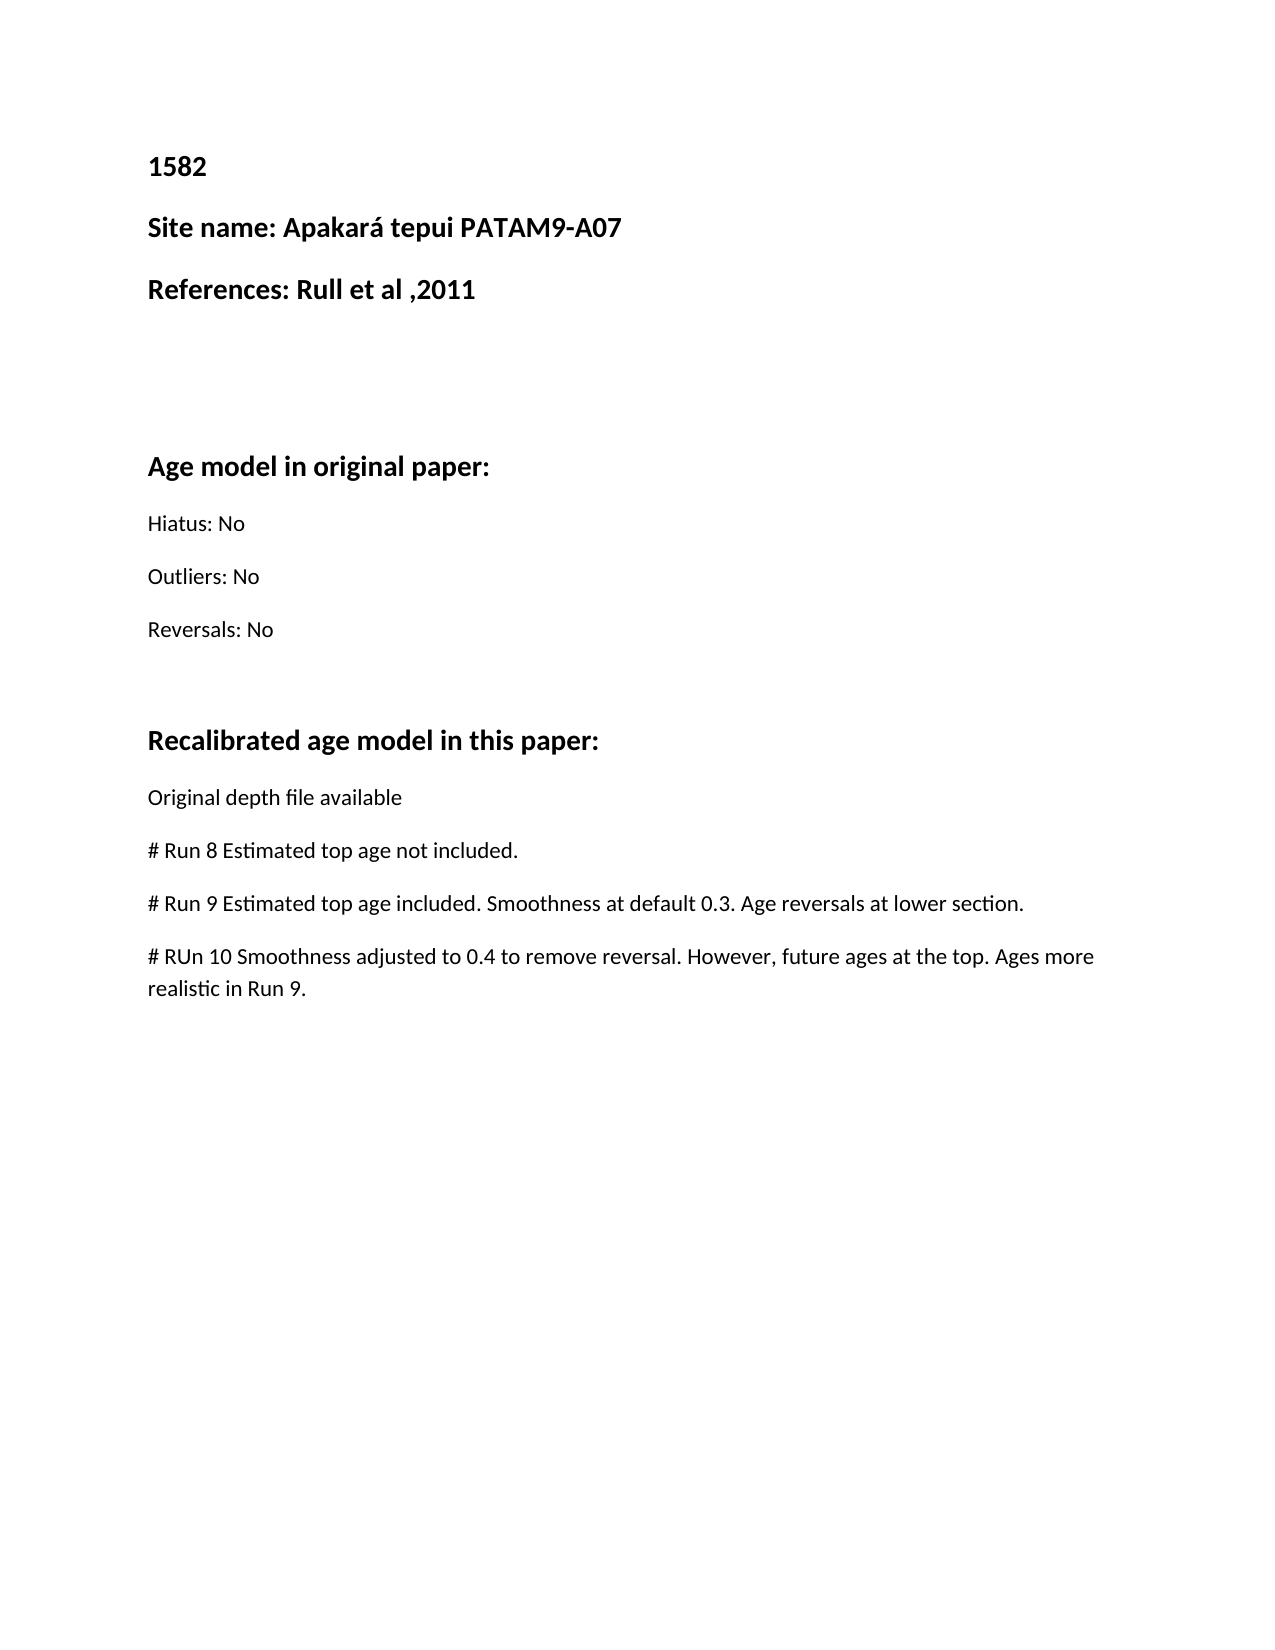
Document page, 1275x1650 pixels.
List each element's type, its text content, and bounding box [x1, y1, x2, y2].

text # Run 9 Estimated top age included. Smoothness at default 0.3. Age reversals at lower section. [148, 889, 1127, 917]
text Hiatus: No [148, 509, 1127, 537]
text Reversals: No [148, 616, 1127, 643]
text # RUn 10 Smoothness adjusted to 0.4 to remove reversal. However, future ages at the top. Ages more realistic in Run 9. [148, 942, 1127, 1003]
text # Run 8 Estimated top age not included. [148, 836, 1127, 864]
text Original depth file available [148, 783, 1127, 811]
text References: Rull et al ,2011 [148, 271, 1127, 307]
text Recalibrated age model in this paper: [148, 722, 1127, 757]
text Outliers: No [148, 562, 1127, 591]
text Site name: Apakará tepui PATAM9-A07 [148, 209, 1127, 245]
text Age model in original paper: [148, 448, 1127, 483]
text 1582 [148, 148, 1127, 183]
